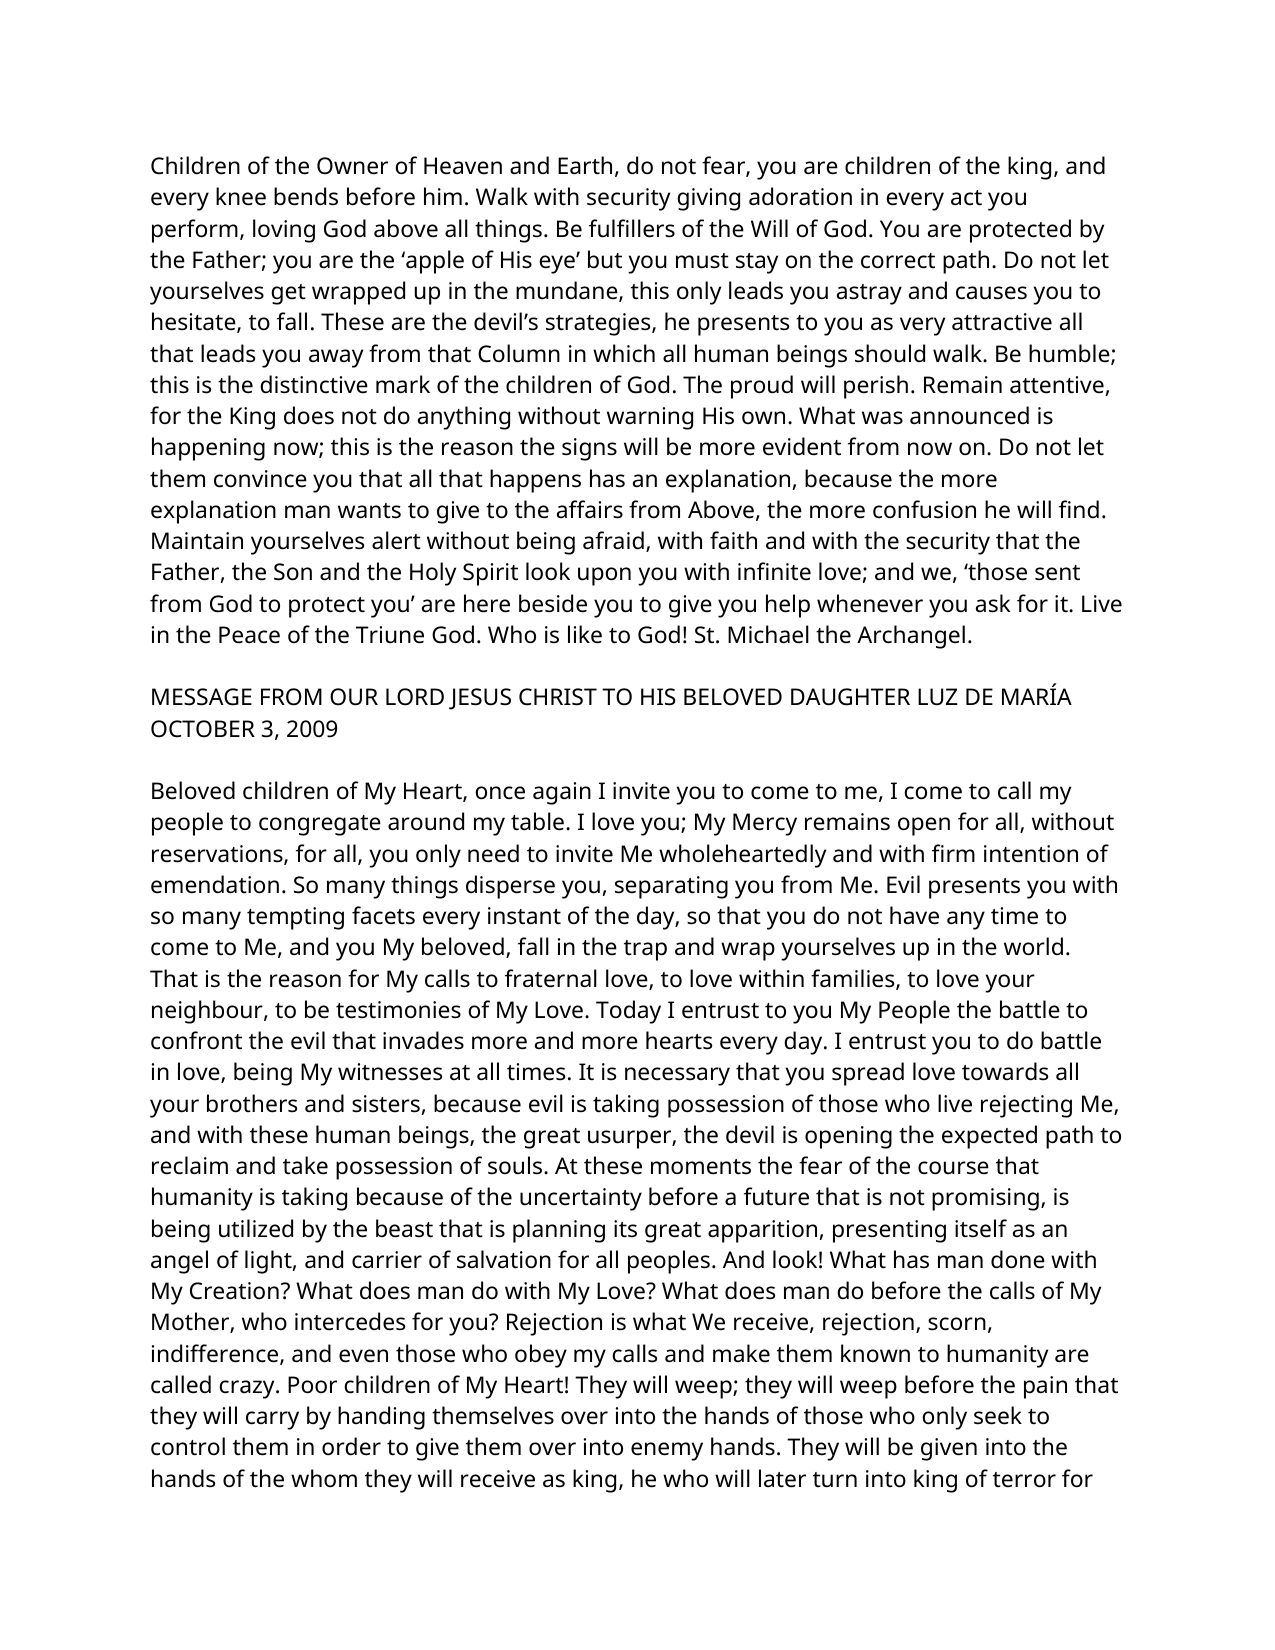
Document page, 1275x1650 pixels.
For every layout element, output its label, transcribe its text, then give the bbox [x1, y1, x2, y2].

text MESSAGE FROM OUR LORD JESUS CHRIST TO HIS BELOVED DAUGHTER LUZ DE MARÍA OCTOBER 3, 2009 [150, 681, 1125, 744]
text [150, 775, 1125, 1494]
text Children of the Owner of Heaven and Earth, do not fear, you are children of the king, and every knee bends before him. Walk with security giving adoration in every act you perform, loving God above all things. Be fulfillers of the Will of God. You are protected by the Father; you are the ‘apple of His eye’ but you must stay on the correct path. Do not let yourselves get wrapped up in the mundane, this only leads you astray and causes you to hesitate, to fall. These are the devil’s strategies, he presents to you as very attractive all that leads you away from that Column in which all human beings should walk. Be humble; this is the distinctive mark of the children of God. The proud will perish. Remain attentive, for the King does not do anything without warning His own. What was announced is happening now; this is the reason the signs will be more evident from now on. Do not let them convince you that all that happens has an explanation, because the more explanation man wants to give to the affairs from Above, the more confusion he will find. Maintain yourselves alert without being afraid, with faith and with the security that the Father, the Son and the Holy Spirit look upon you with infinite love; and we, ‘those sent from God to protect you’ are here beside you to give you help whenever you ask for it. Live in the Peace of the Triune God. Who is like to God! St. Michael the Archangel. [150, 150, 1125, 650]
